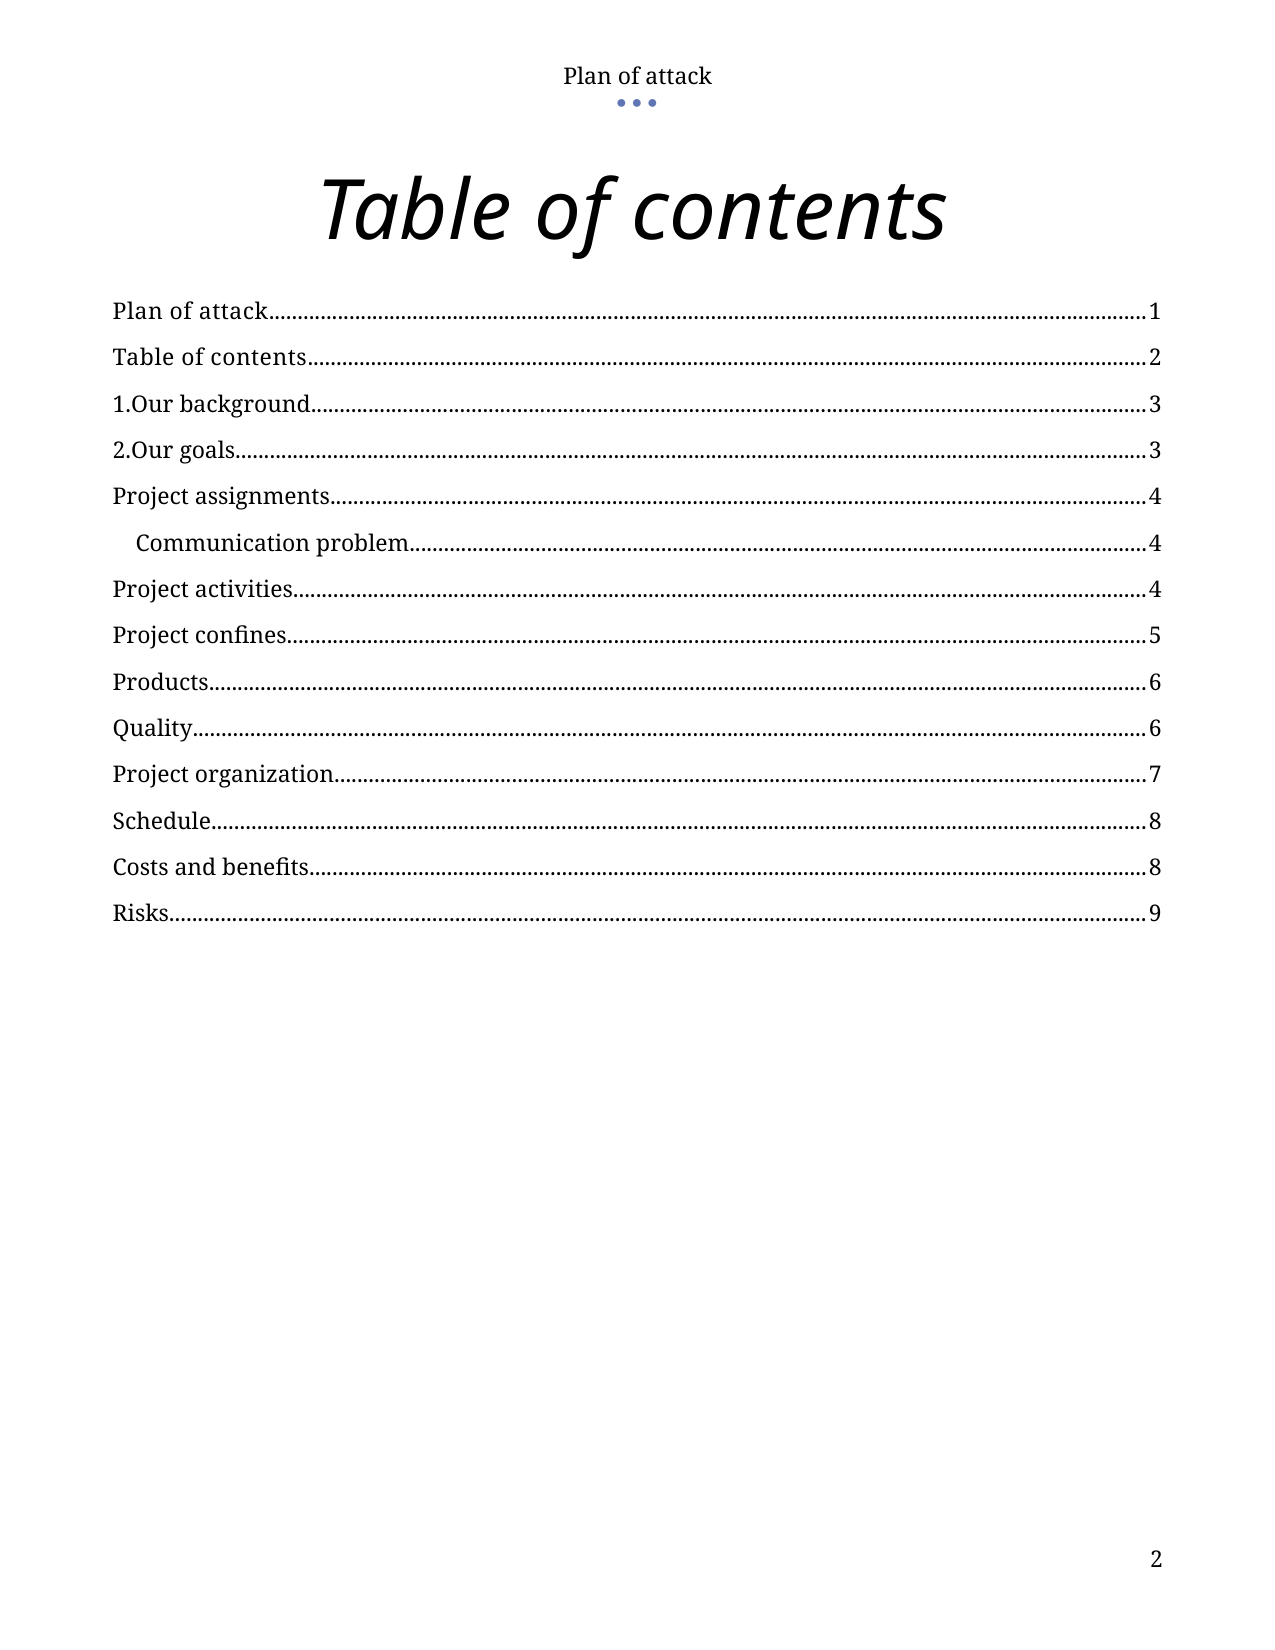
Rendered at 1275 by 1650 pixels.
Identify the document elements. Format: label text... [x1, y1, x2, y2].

title Table of contents [112, 150, 1162, 263]
